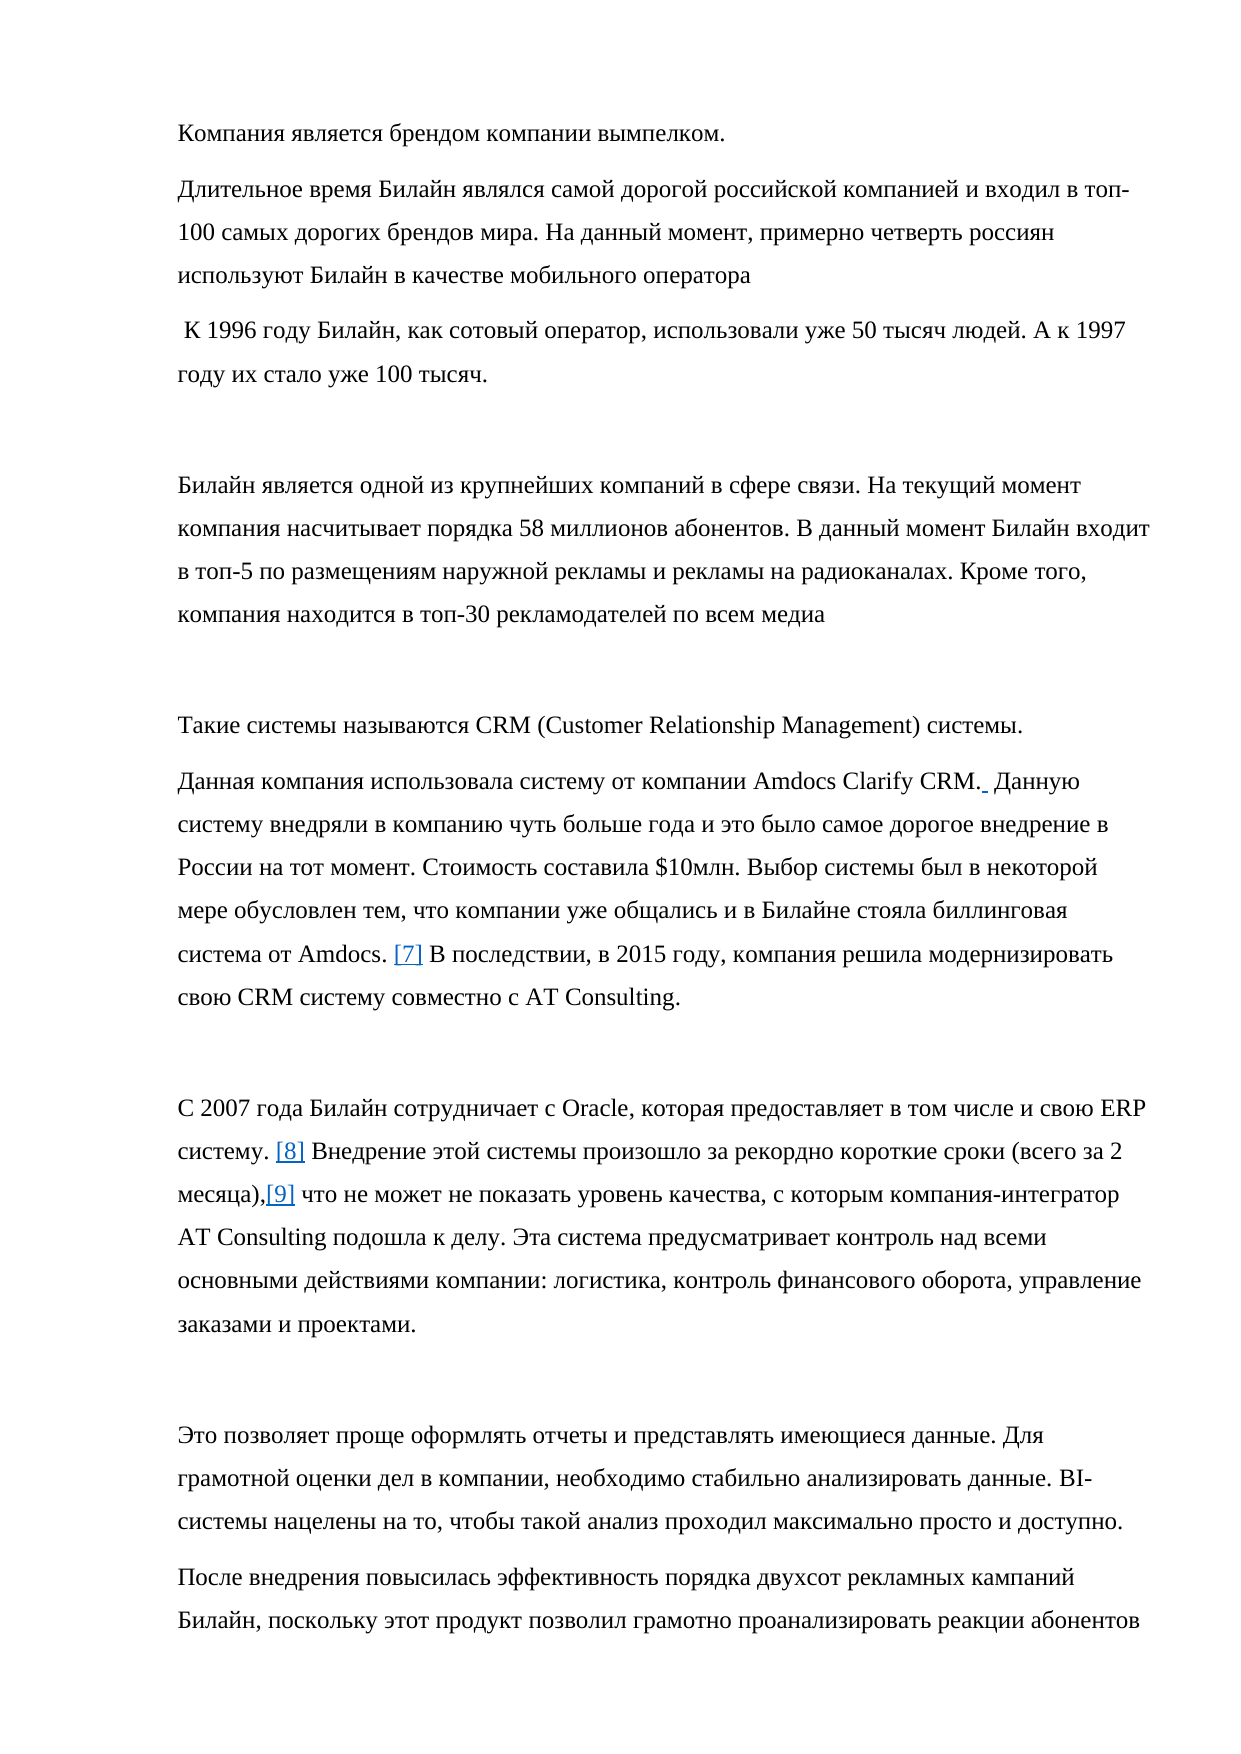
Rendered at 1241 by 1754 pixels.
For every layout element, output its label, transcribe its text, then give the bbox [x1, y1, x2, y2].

text К 1996 году Билайн, как сотовый оператор, использовали уже 50 тысяч людей. А к 1997 году их стало уже 100 тысяч. [177, 316, 1152, 387]
text Данная компания использовала систему от компании Amdocs Clarify CRM. Данную систему внедряли в компанию чуть больше года и это было самое дорогое внедрение в России на тот момент. Стоимость составила $10млн. Выбор системы был в некоторой мере обусловлен тем, что компании уже общались и в Билайне стояла биллинговая система от Amdocs. [7] В последствии, в 2015 году, компания решила модернизировать свою CRM систему совместно с AT Consulting. [177, 766, 1152, 1011]
text C 2007 года Билайн сотрудничает с Oracle, которая предоставляет в том числе и свою ERP систему. [8] Внедрение этой системы произошло за рекордно короткие сроки (всего за 2 месяца),[9] что не может не показать уровень качества, с которым компания-интегратор AT Consulting подошла к делу. Эта система предусматривает контроль над всеми основными действиями компании: логистика, контроль финансового оборота, управление заказами и проектами. [177, 1093, 1152, 1337]
text Билайн является одной из крупнейших компаний в сфере связи. На текущий момент компания насчитывает порядка 58 миллионов абонентов. В данный момент Билайн входит в топ-5 по размещениям наружной рекламы и рекламы на радиоканалах. Кроме того, компания находится в топ-30 рекламодателей по всем медиа [177, 470, 1152, 628]
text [177, 1562, 1152, 1634]
text Такие системы называются CRM (Customer Relationship Management) системы. [177, 711, 1152, 739]
text Длительное время Билайн являлся самой дорогой российской компанией и входил в топ-100 самых дорогих брендов мира. На данный момент, примерно четверть россиян используют Билайн в качестве мобильного оператора [177, 174, 1152, 289]
text Это позволяет проще оформлять отчеты и представлять имеющиеся данные. Для грамотной оценки дел в компании, необходимо стабильно анализировать данные. BI-системы нацелены на то, чтобы такой анализ проходил максимально просто и доступно. [177, 1420, 1152, 1535]
text Компания является брендом компании вымпелком. [177, 118, 1152, 147]
